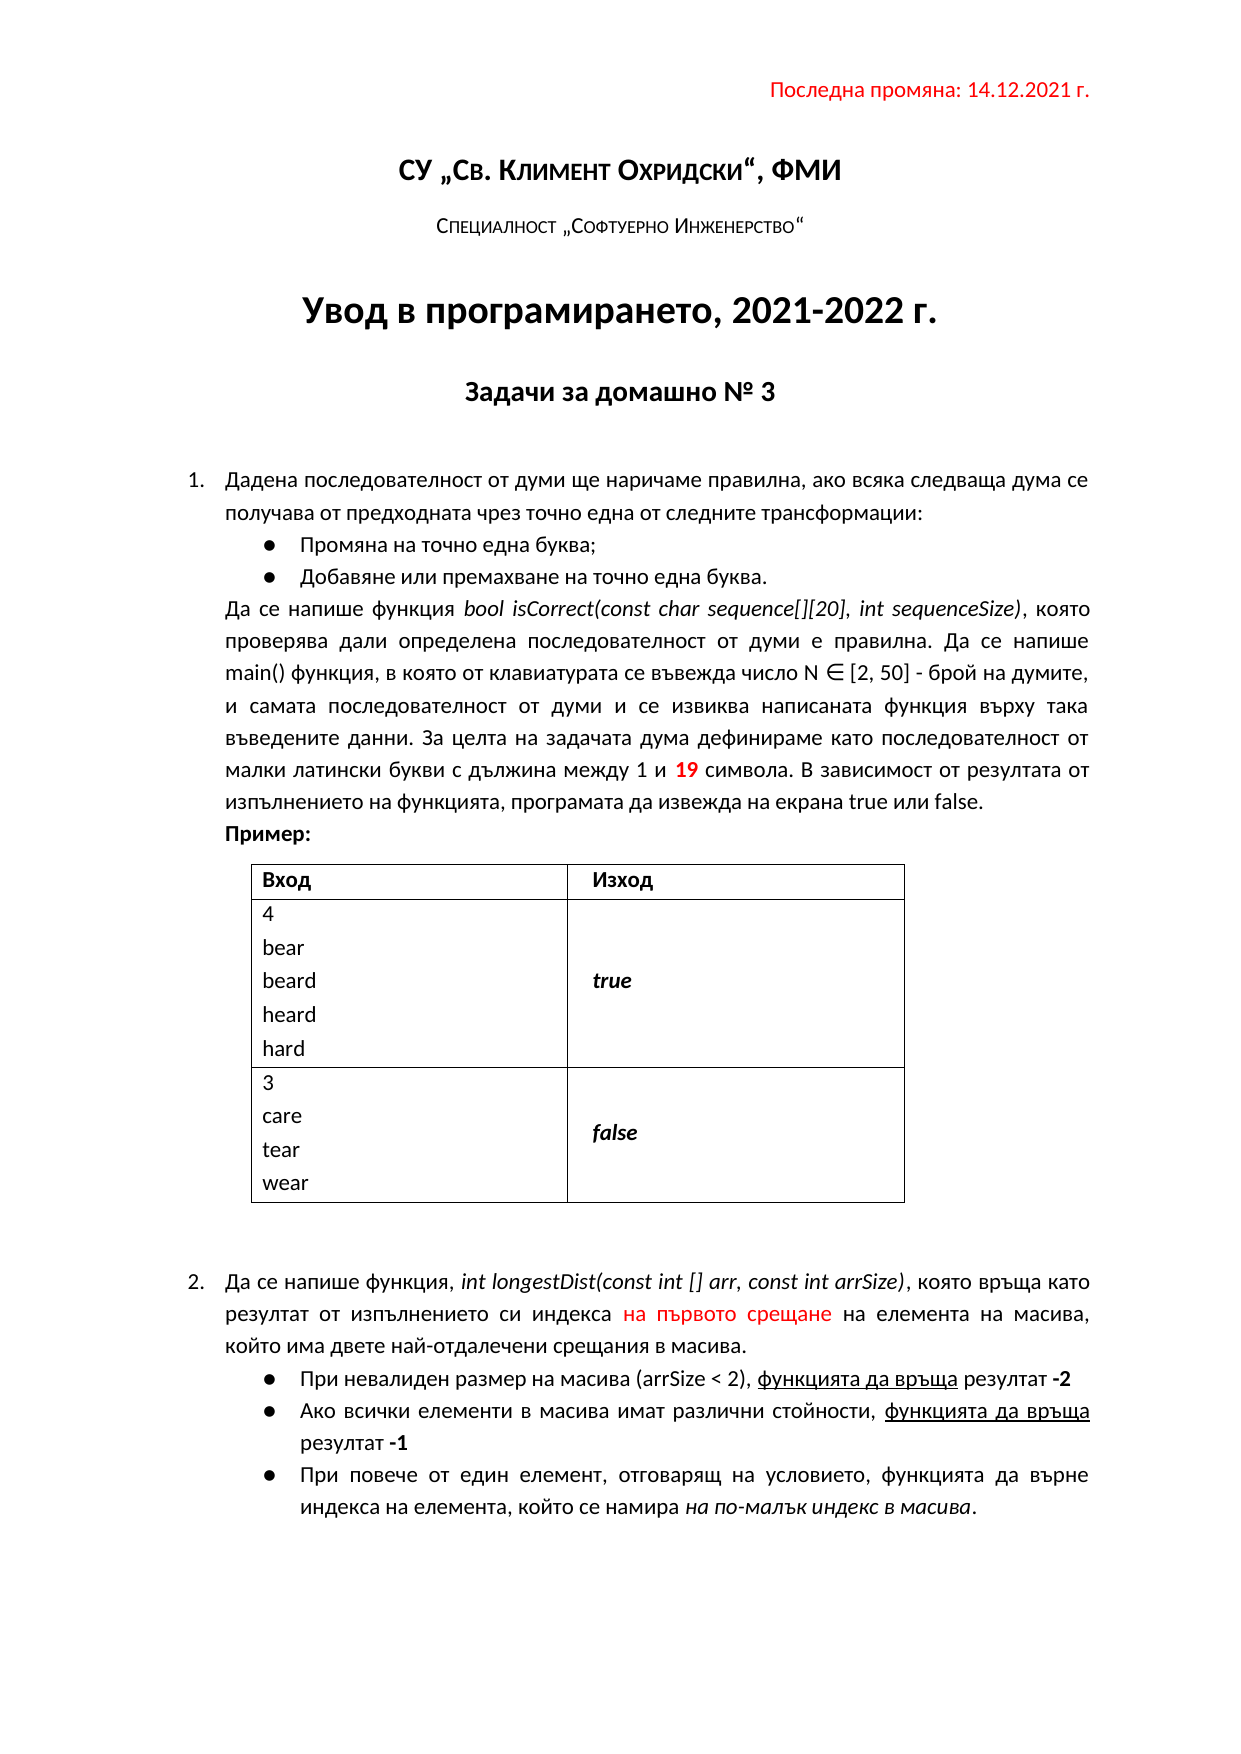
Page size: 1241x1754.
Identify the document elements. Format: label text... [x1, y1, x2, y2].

list При невалиден размер на масива (arrSize < 2), функцията да връща резултат -2 [262, 1364, 1090, 1392]
text Увод в програмирането, 2021-2022 г. [150, 285, 1090, 334]
list Добавяне или премахване на точно една буква. [262, 562, 1090, 590]
table_cell false [568, 1068, 904, 1202]
text Пример: [225, 819, 1090, 847]
table_header Изход [568, 865, 904, 898]
text Специалност „Софтуерно Инженерство“ [150, 212, 1090, 240]
table_cell 4 bear beard heard hard [252, 900, 567, 1067]
table_cell 3 care tear wear [252, 1068, 567, 1202]
table_header Вход [252, 865, 567, 898]
text СУ „Св. Климент Охридски“, ФМИ [150, 150, 1090, 188]
list Ако всички елементи в масива имат различни стойности, функцията да връща резултат -1 [262, 1396, 1090, 1456]
text Да се напише функция bool isCorrect(const char sequence[][20], int sequenceSize), която проверява дали определена последователност от думи е правилна. Да се напише main() функция, в която от клавиатурата се въвежда число N ∈ [2, 50] - брой на думите, и самата последователност от думи и се извиква написаната функция върху така въведените данни. За целта на задачата дума дефинираме като последователност от малки латински букви с дължина между 1 и 19 символа. В зависимост от резултата от изпълнението на функцията, програмата да извежда на екрана true или false. [225, 594, 1090, 815]
table_cell true [568, 900, 904, 1067]
list Да се напише функция, int longestDist(const int [] arr, const int arrSize), която връща като резултат от изпълнението си индекса на първото срещане на елемента на масива, който има двете най-отдалечени срещания в масива. [187, 1267, 1090, 1359]
text Задачи за домашно № 3 [150, 373, 1090, 408]
list Дадена последователност от думи ще наричаме правилна, ако всяка следваща дума се получава от предходната чрез точно една от следните трансформации: [187, 465, 1090, 526]
list При повече от един елемент, отговарящ на условието, функцията да върне индекса на елемента, който се намира на по-малък индекс в масива. [262, 1460, 1090, 1521]
list Промяна на точно една буква; [262, 530, 1090, 558]
